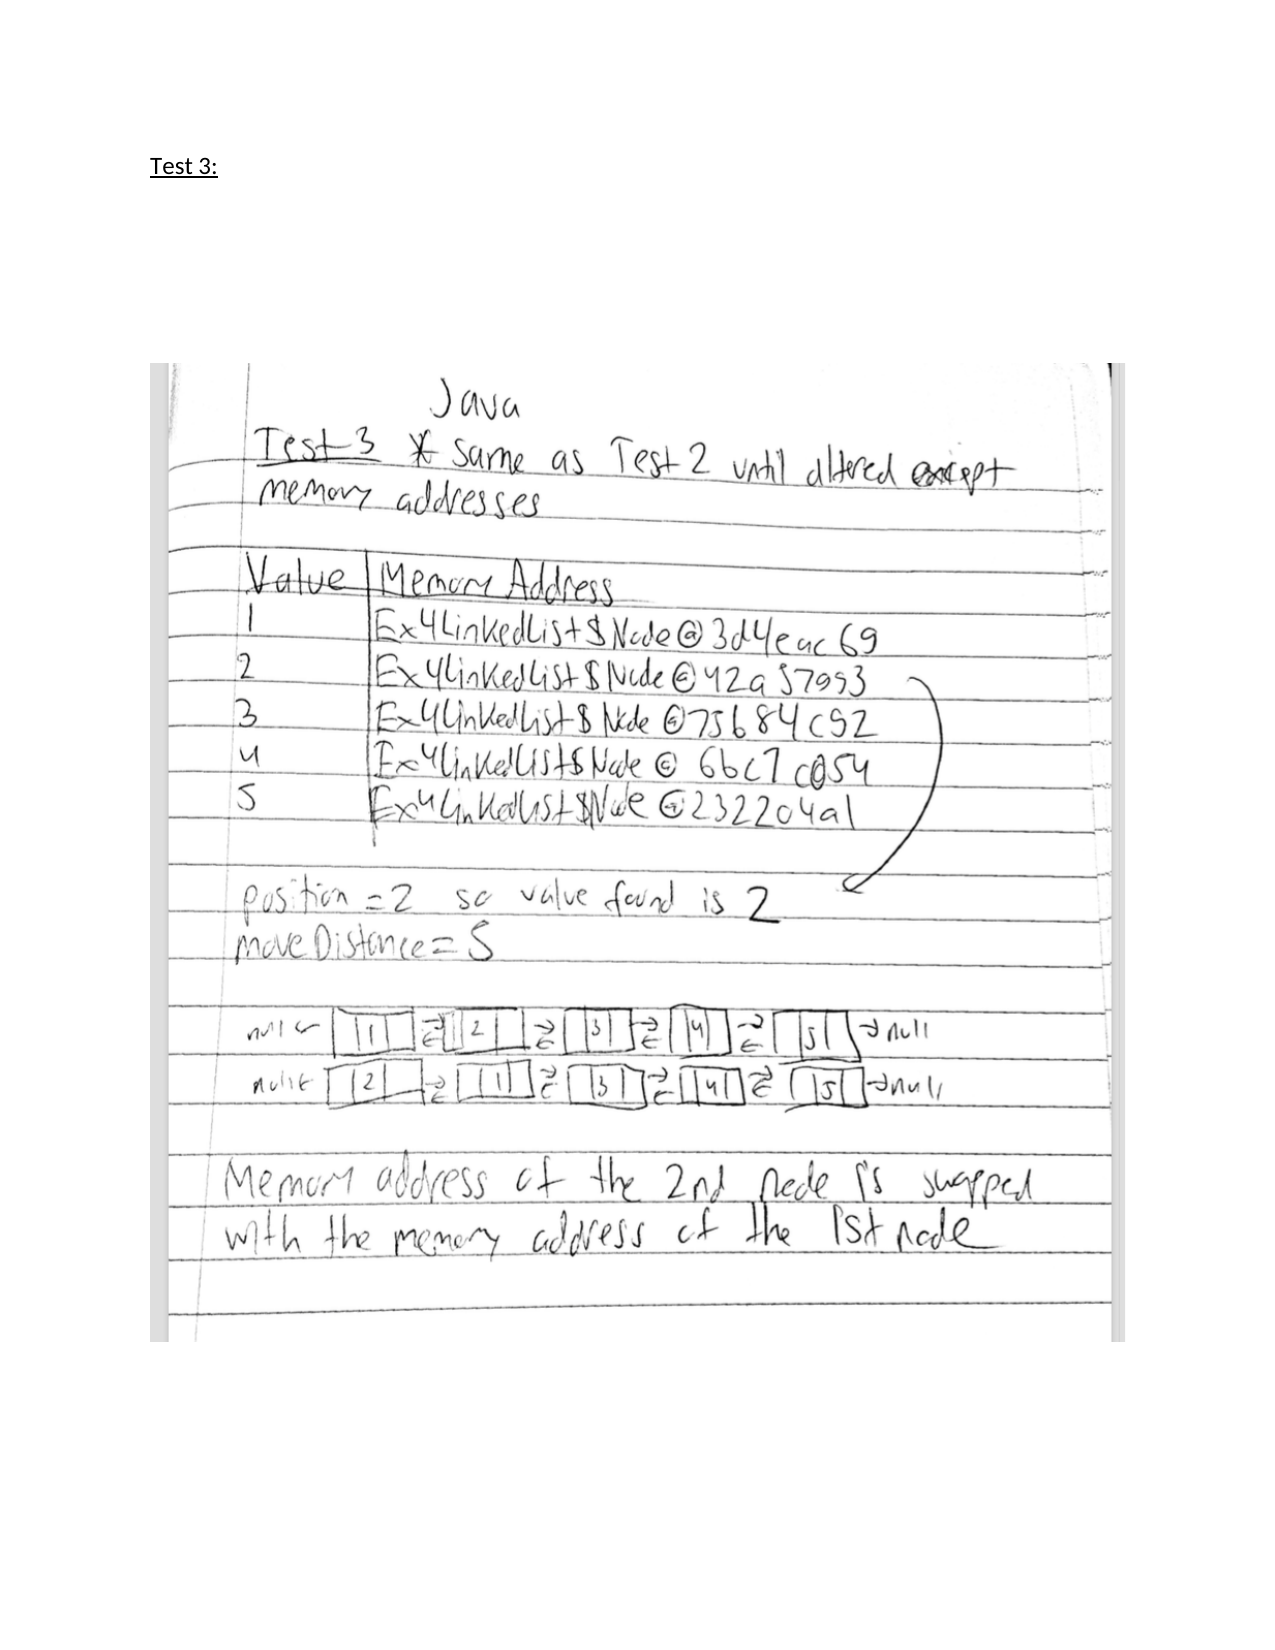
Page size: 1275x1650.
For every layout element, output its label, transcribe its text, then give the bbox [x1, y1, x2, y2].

picture [150, 363, 1125, 1342]
text Test 3: [150, 150, 1125, 181]
